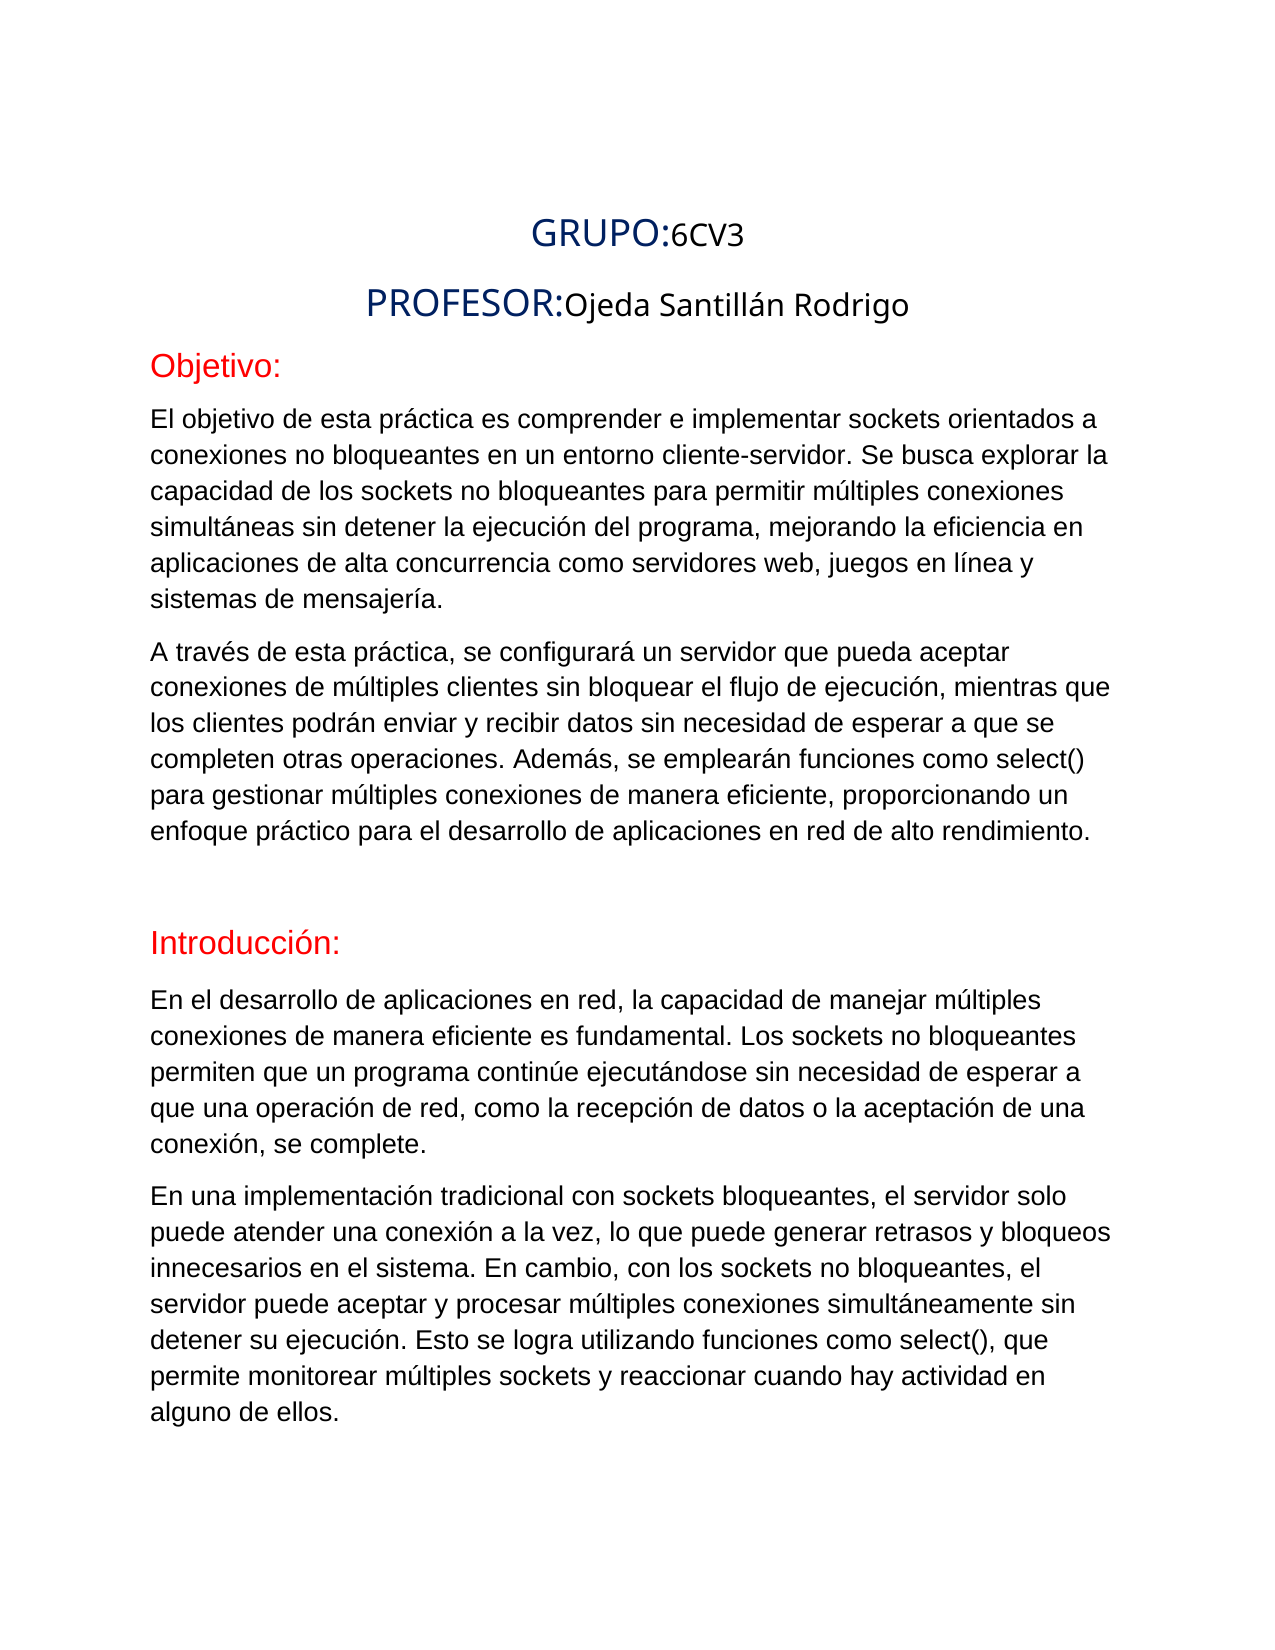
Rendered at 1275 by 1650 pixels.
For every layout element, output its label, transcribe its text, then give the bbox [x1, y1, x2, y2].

text A través de esta práctica, se configurará un servidor que pueda aceptar conexiones de múltiples clientes sin bloquear el flujo de ejecución, mientras que los clientes podrán enviar y recibir datos sin necesidad de esperar a que se completen otras operaciones. Además, se emplearán funciones como select() para gestionar múltiples conexiones de manera eficiente, proporcionando un enfoque práctico para el desarrollo de aplicaciones en red de alto rendimiento. [150, 636, 1125, 846]
text En el desarrollo de aplicaciones en red, la capacidad de manejar múltiples conexiones de manera eficiente es fundamental. Los sockets no bloqueantes permiten que un programa continúe ejecutándose sin necesidad de esperar a que una operación de red, como la recepción de datos o la aceptación de una conexión, se complete. [150, 984, 1125, 1159]
text GRUPO:6CV3 [150, 206, 1125, 257]
text El objetivo de esta práctica es comprender e implementar sockets orientados a conexiones no bloqueantes en un entorno cliente-servidor. Se busca explorar la capacidad de los sockets no bloqueantes para permitir múltiples conexiones simultáneas sin detener la ejecución del programa, mejorando la eficiencia en aplicaciones de alta concurrencia como servidores web, juegos en línea y sistemas de mensajería. [150, 403, 1125, 614]
text Objetivo: [150, 346, 1125, 385]
text PROFESOR:Ojeda Santillán Rodrigo [150, 276, 1125, 327]
text Introducción: [150, 923, 1125, 961]
text En una implementación tradicional con sockets bloqueantes, el servidor solo puede atender una conexión a la vez, lo que puede generar retrasos y bloqueos innecesarios en el sistema. En cambio, con los sockets no bloqueantes, el servidor puede aceptar y procesar múltiples conexiones simultáneamente sin detener su ejecución. Esto se logra utilizando funciones como select(), que permite monitorear múltiples sockets y reaccionar cuando hay actividad en alguno de ellos. [150, 1180, 1125, 1427]
